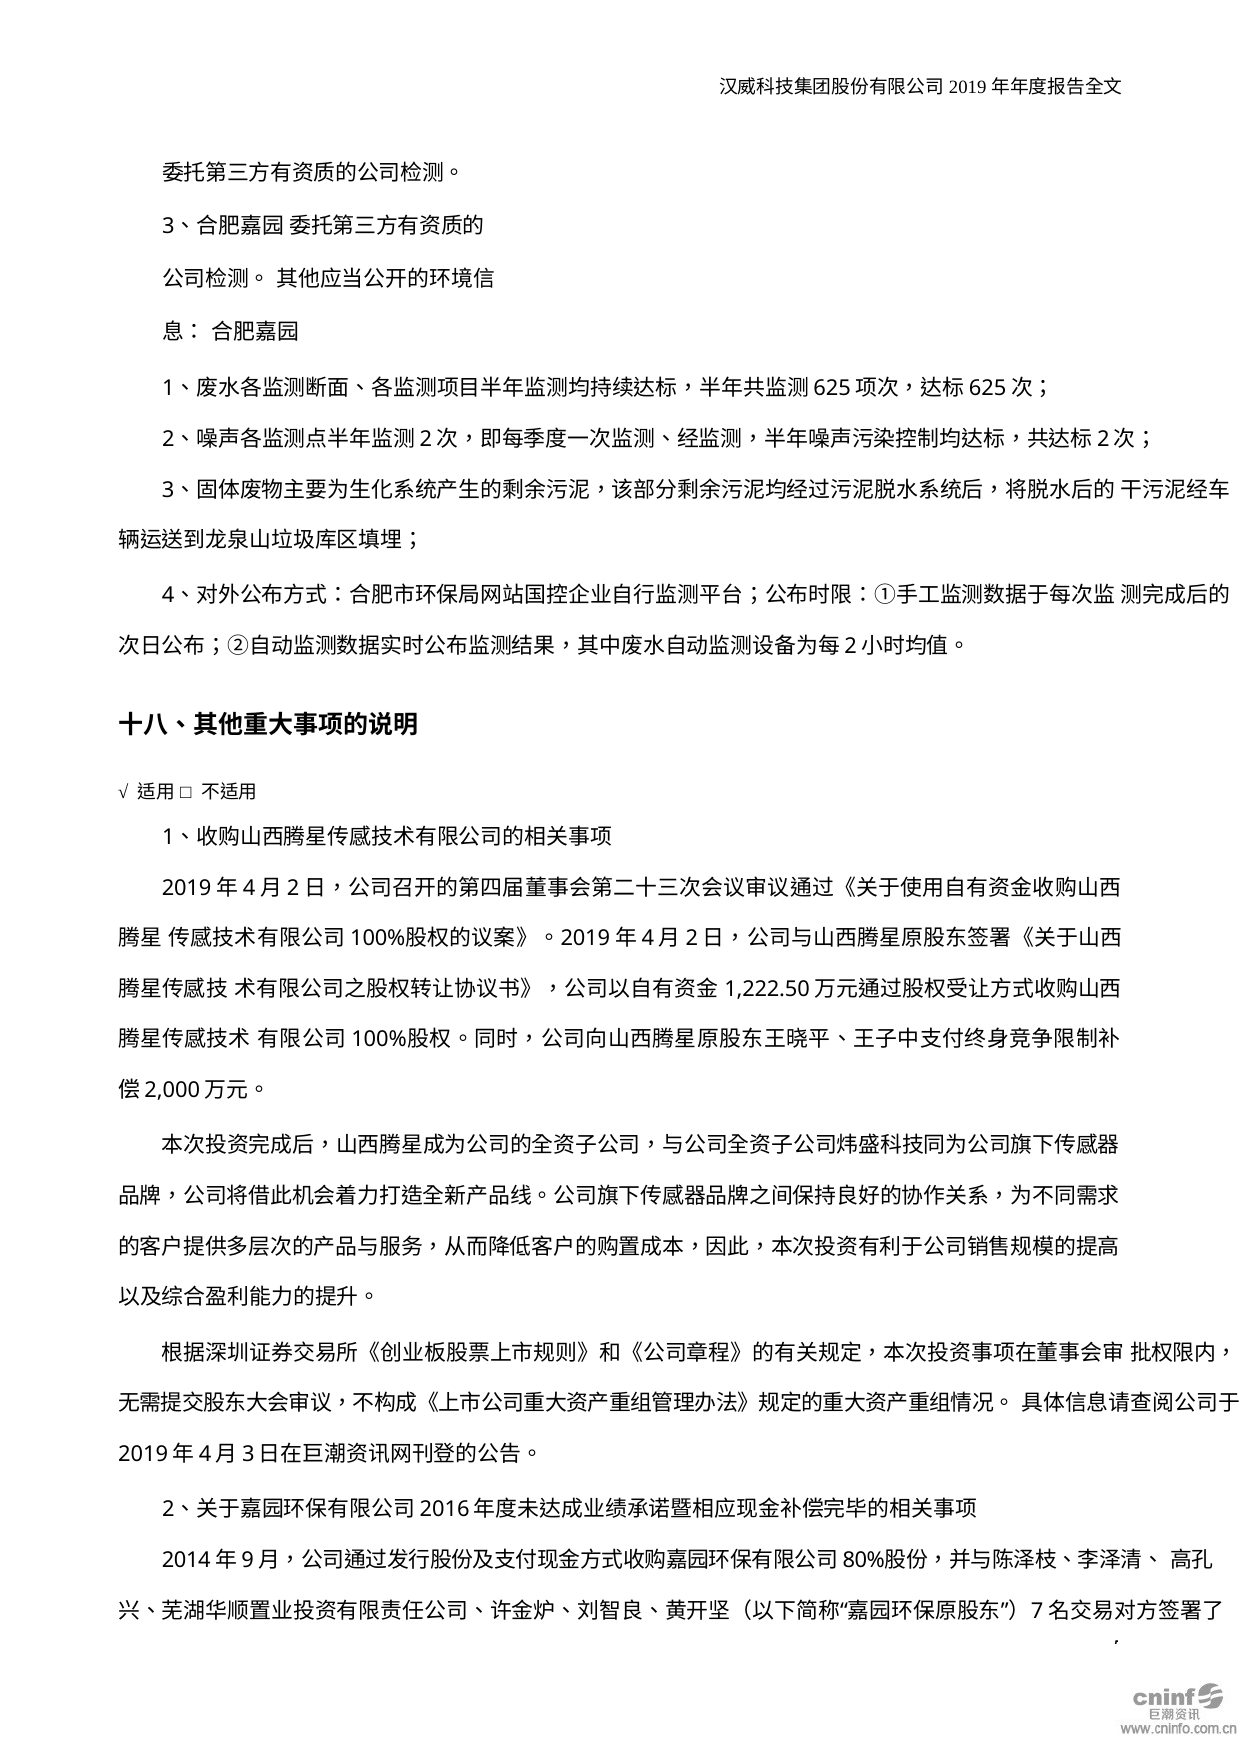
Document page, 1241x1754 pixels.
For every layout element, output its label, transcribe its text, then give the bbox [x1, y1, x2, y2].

subtitle 十八、其他重大事项的说明 [118, 707, 1240, 741]
text 委托第三方有资质的公司检测。 3、合肥嘉园 委托第三方有资质的公司检测。 其他应当公开的环境信息： 合肥嘉园 [162, 157, 495, 346]
text 1、收购山西腾星传感技术有限公司的相关事项 [162, 821, 1240, 851]
text 2、噪声各监测点半年监测2次，即每季度一次监测、经监测，半年噪声污染控制均达标，共达标2次； [162, 423, 1240, 453]
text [118, 1544, 1240, 1624]
text 本次投资完成后，山西腾星成为公司的全资子公司，与公司全资子公司炜盛科技同为公司旗下传感器 品牌，公司将借此机会着力打造全新产品线。公司旗下传感器品牌之间保持良好的协作关系，为不同需求 的客户提供多层次的产品与服务，从而降低客户的购置成本，因此，本次投资有利于公司销售规模的提高 以及综合盈利能力的提升。 [118, 1129, 1123, 1311]
text 3、固体废物主要为生化系统产生的剩余污泥，该部分剩余污泥均经过污泥脱水系统后，将脱水后的 干污泥经车辆运送到龙泉山垃圾库区填埋； [118, 474, 1240, 554]
picture [1115, 1680, 1240, 1737]
text √ 适用 □ 不适用 [118, 779, 1240, 804]
text 2、关于嘉园环保有限公司2016年度未达成业绩承诺暨相应现金补偿完毕的相关事项 [162, 1493, 1240, 1523]
text 1、废水各监测断面、各监测项目半年监测均持续达标，半年共监测625项次，达标625次； [162, 372, 1240, 402]
text 根据深圳证券交易所《创业板股票上市规则》和《公司章程》的有关规定，本次投资事项在董事会审 批权限内，无需提交股东大会审议，不构成《上市公司重大资产重组管理办法》规定的重大资产重组情况。 具体信息请查阅公司于2019年4月3日在巨潮资讯网刊登的公告。 [118, 1337, 1240, 1468]
text 4、对外公布方式：合肥市环保局网站国控企业自行监测平台；公布时限：①手工监测数据于每次监 测完成后的次日公布；②自动监测数据实时公布监测结果，其中废水自动监测设备为每2小时均值。 [118, 579, 1240, 660]
text 2019年4月2日，公司召开的第四届董事会第二十三次会议审议通过《关于使用自有资金收购山西腾星 传感技术有限公司100%股权的议案》。2019年4月2日，公司与山西腾星原股东签署《关于山西腾星传感技 术有限公司之股权转让协议书》，公司以自有资金1,222.50万元通过股权受让方式收购山西腾星传感技术 有限公司100%股权。同时，公司向山西腾星原股东王晓平、王子中支付终身竞争限制补偿2,000万元。 [118, 871, 1123, 1104]
